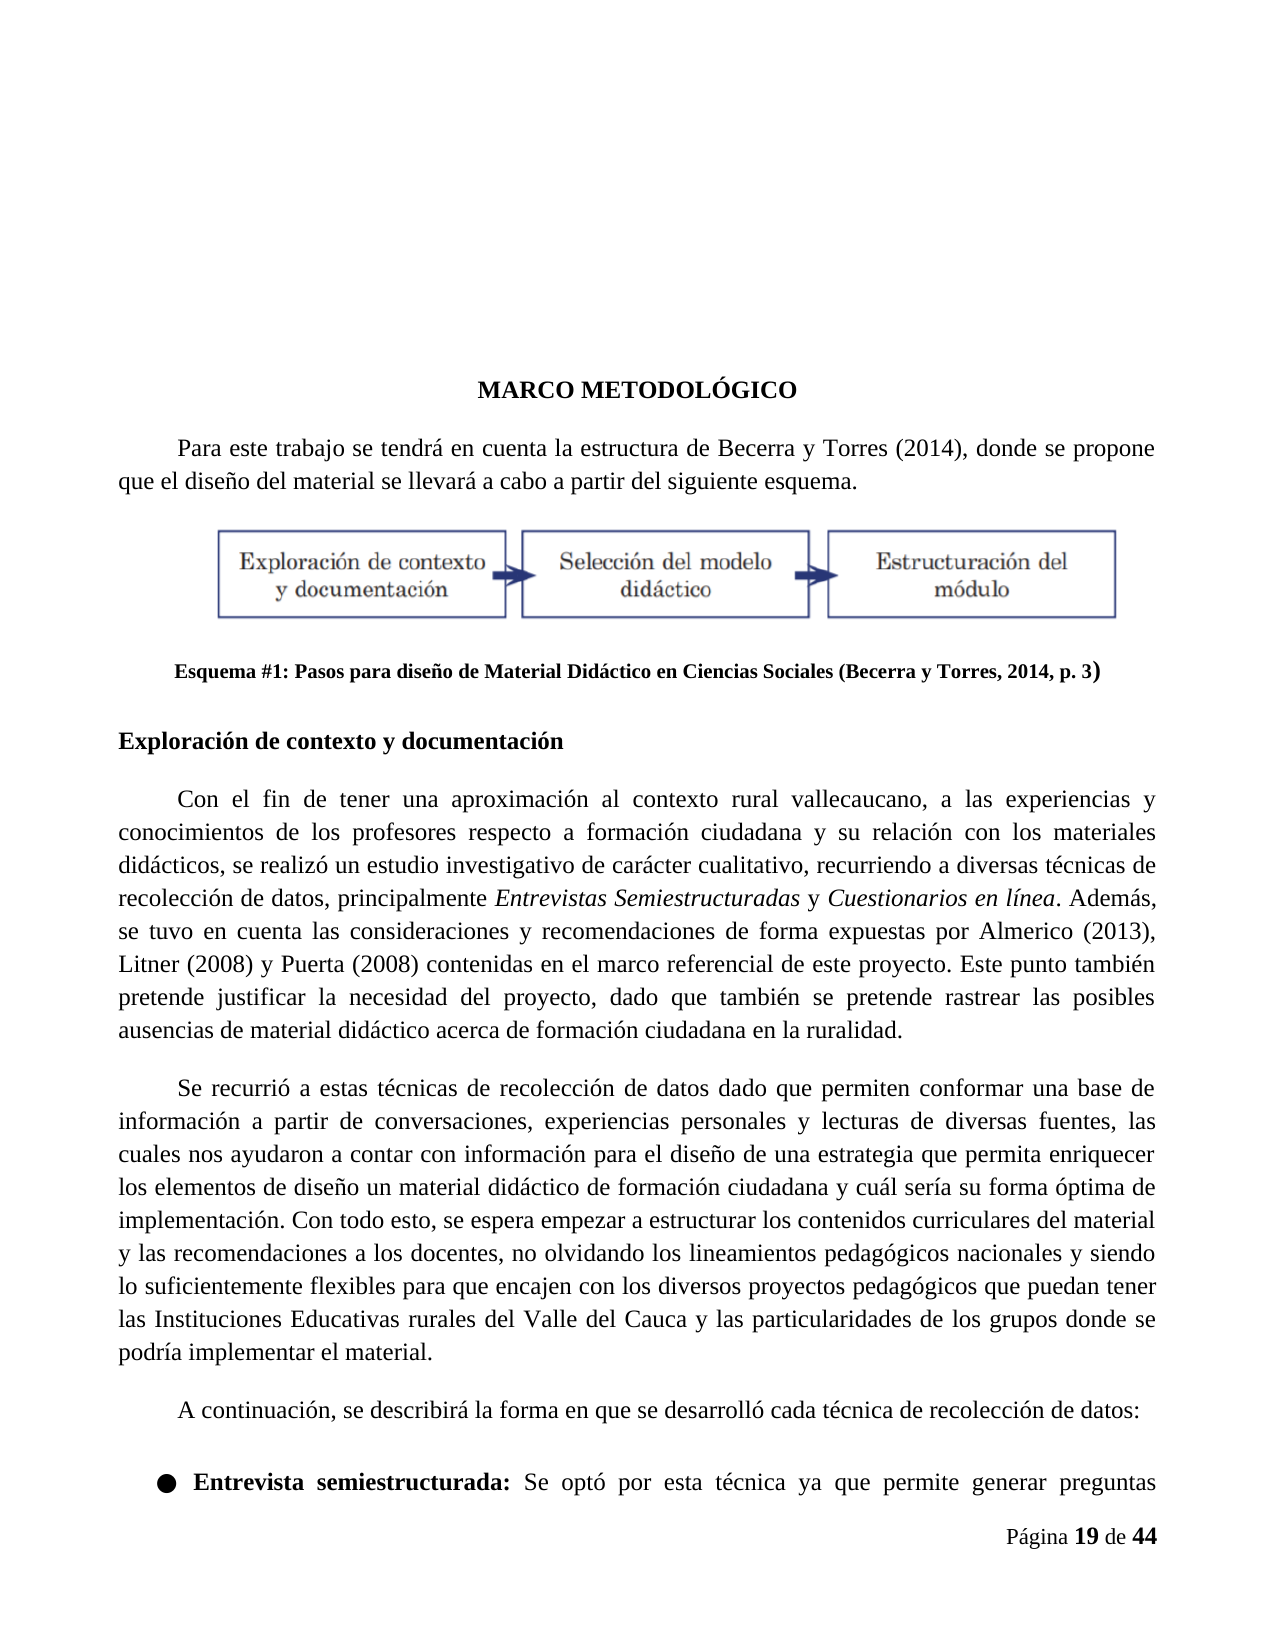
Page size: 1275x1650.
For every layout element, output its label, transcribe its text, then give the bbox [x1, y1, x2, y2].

text A continuación, se describirá la forma en que se desarrolló cada técnica de recolección de datos: [118, 1395, 1157, 1424]
text Para este trabajo se tendrá en cuenta la estructura de Becerra y Torres (2014), donde se propone que el diseño del material se llevará a cabo a partir del siguiente esquema. [118, 433, 1157, 495]
subtitle MARCO METODOLÓGICO [118, 375, 1157, 404]
text Se recurrió a estas técnicas de recolección de datos dado que permiten conformar una base de información a partir de conversaciones, experiencias personales y lecturas de diversas fuentes, las cuales nos ayudaron a contar con información para el diseño de una estrategia que permita enriquecer los elementos de diseño un material didáctico de formación ciudadana y cuál sería su forma óptima de implementación. Con todo esto, se espera empezar a estructurar los contenidos curriculares del material y las recomendaciones a los docentes, no olvidando los lineamientos pedagógicos nacionales y siendo lo suficientemente flexibles para que encajen con los diversos proyectos pedagógicos que puedan tener las Instituciones Educativas rurales del Valle del Cauca y las particularidades de los grupos donde se podría implementar el material. [118, 1073, 1157, 1366]
text Con el fin de tener una aproximación al contexto rural vallecaucano, a las experiencias y conocimientos de los profesores respecto a formación ciudadana y su relación con los materiales didácticos, se realizó un estudio investigativo de carácter cualitativo, recurriendo a diversas técnicas de recolección de datos, principalmente Entrevistas Semiestructuradas y Cuestionarios en línea. Además, se tuvo en cuenta las consideraciones y recomendaciones de forma expuestas por Almerico (2013), Litner (2008) y Puerta (2008) contenidas en el marco referencial de este proyecto. Este punto también pretende justificar la necesidad del proyecto, dado que también se pretende rastrear las posibles ausencias de material didáctico acerca de formación ciudadana en la ruralidad. [118, 784, 1157, 1044]
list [156, 1453, 1157, 1504]
picture [196, 524, 1138, 627]
text Esquema #1: Pasos para diseño de Material Didáctico en Ciencias Sociales (Becerra y Torres, 2014, p. 3) [118, 655, 1157, 684]
subtitle Exploración de contexto y documentación [118, 726, 1157, 754]
